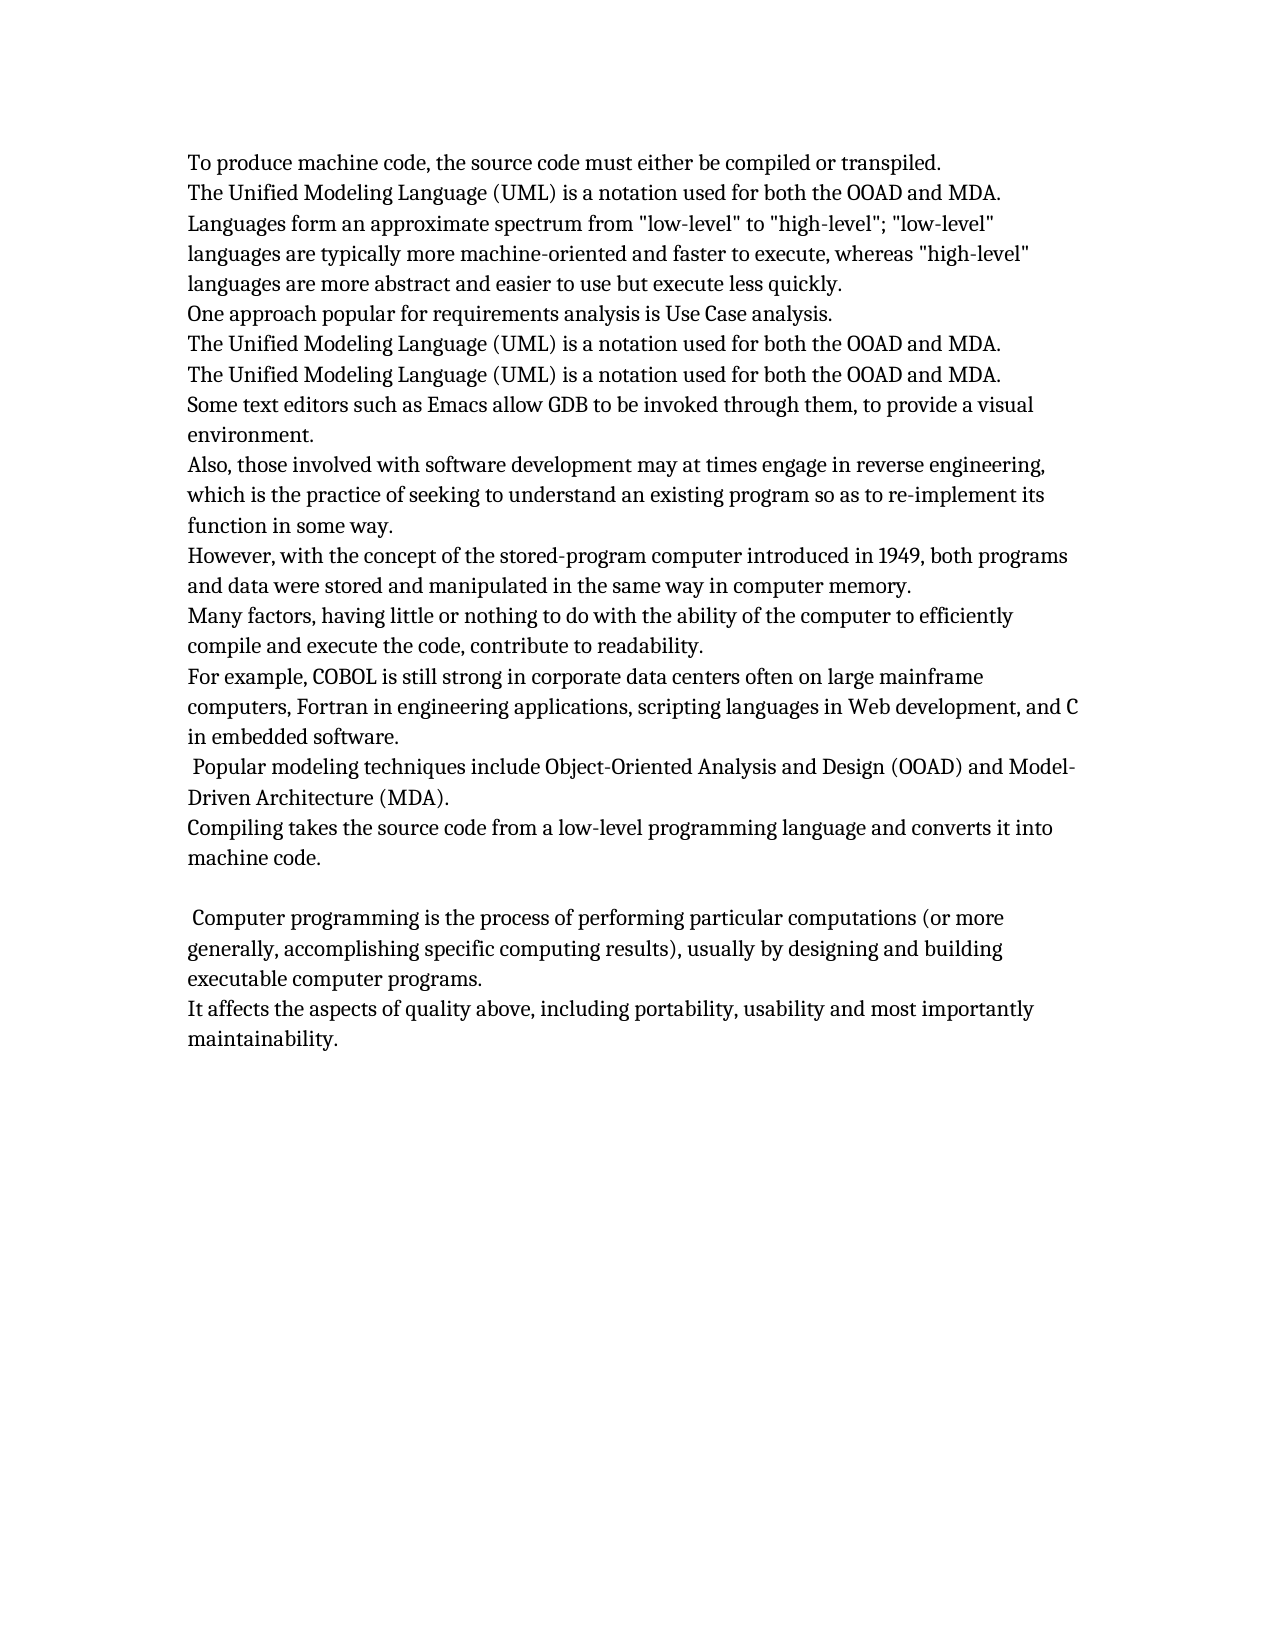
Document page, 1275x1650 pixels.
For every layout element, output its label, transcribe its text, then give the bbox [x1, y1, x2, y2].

text To produce machine code, the source code must either be compiled or transpiled. The Unified Modeling Language (UML) is a notation used for both the OOAD and MDA. Languages form an approximate spectrum from "low-level" to "high-level"; "low-level" languages are typically more machine-oriented and faster to execute, whereas "high-level" languages are more abstract and easier to use but execute less quickly. One approach popular for requirements analysis is Use Case analysis. The Unified Modeling Language (UML) is a notation used for both the OOAD and MDA. The Unified Modeling Language (UML) is a notation used for both the OOAD and MDA. Some text editors such as Emacs allow GDB to be invoked through them, to provide a visual environment. Also, those involved with software development may at times engage in reverse engineering, which is the practice of seeking to understand an existing program so as to re-implement its function in some way. However, with the concept of the stored-program computer introduced in 1949, both programs and data were stored and manipulated in the same way in computer memory. Many factors, having little or nothing to do with the ability of the computer to efficiently compile and execute the code, contribute to readability. For example, COBOL is still strong in corporate data centers often on large mainframe computers, Fortran in engineering applications, scripting languages in Web development, and C in embedded software. Popular modeling techniques include Object-Oriented Analysis and Design (OOAD) and Model-Driven Architecture (MDA). Compiling takes the source code from a low-level programming language and converts it into machine code. Computer programming is the process of performing particular computations (or more generally, accomplishing specific computing results), usually by designing and building executable computer programs. It affects the aspects of quality above, including portability, usability and most importantly maintainability. [187, 150, 1087, 1052]
